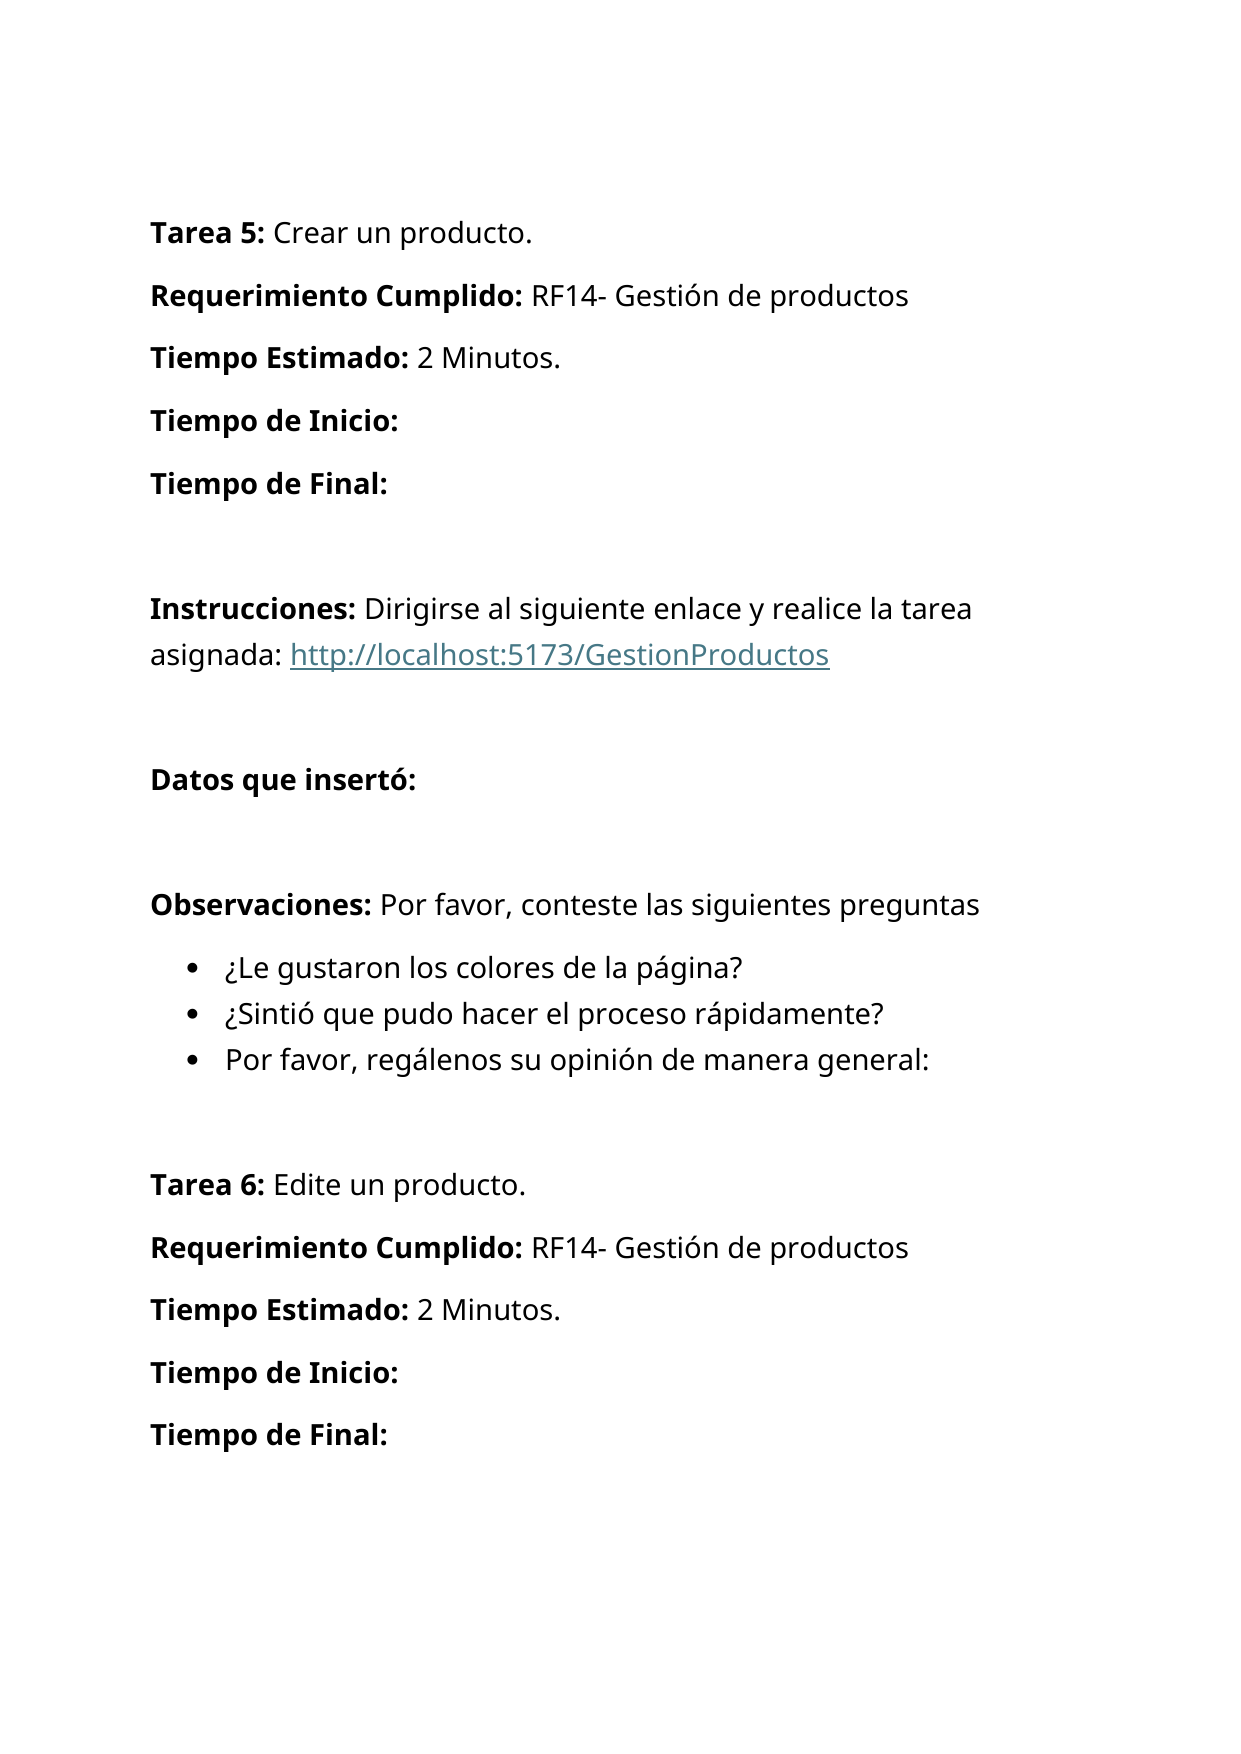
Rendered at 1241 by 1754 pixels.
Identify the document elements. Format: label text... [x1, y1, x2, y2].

text Tarea 5: Crear un producto. [150, 213, 1090, 252]
list ¿Le gustaron los colores de la página? [187, 947, 1090, 987]
text Tiempo de Inicio: [150, 1352, 1090, 1392]
text Observaciones: Por favor, conteste las siguientes preguntas [150, 884, 1090, 924]
text Datos que insertó: [150, 759, 1090, 799]
text Tarea 6: Edite un producto. [150, 1164, 1090, 1204]
text Tiempo Estimado: 2 Minutos. [150, 338, 1090, 377]
text Tiempo de Inicio: [150, 400, 1090, 440]
text Tiempo Estimado: 2 Minutos. [150, 1289, 1090, 1329]
list ¿Sintió que pudo hacer el proceso rápidamente? [187, 993, 1090, 1033]
list Por favor, regálenos su opinión de manera general: [187, 1039, 1090, 1079]
text Requerimiento Cumplido: RF14- Gestión de productos [150, 1227, 1090, 1267]
text Instrucciones: Dirigirse al siguiente enlace y realice la tarea asignada: http://localhost:5173/GestionProductos [150, 588, 1090, 674]
text Requerimiento Cumplido: RF14- Gestión de productos [150, 275, 1090, 315]
text Tiempo de Final: [150, 463, 1090, 503]
text Tiempo de Final: [150, 1415, 1090, 1454]
